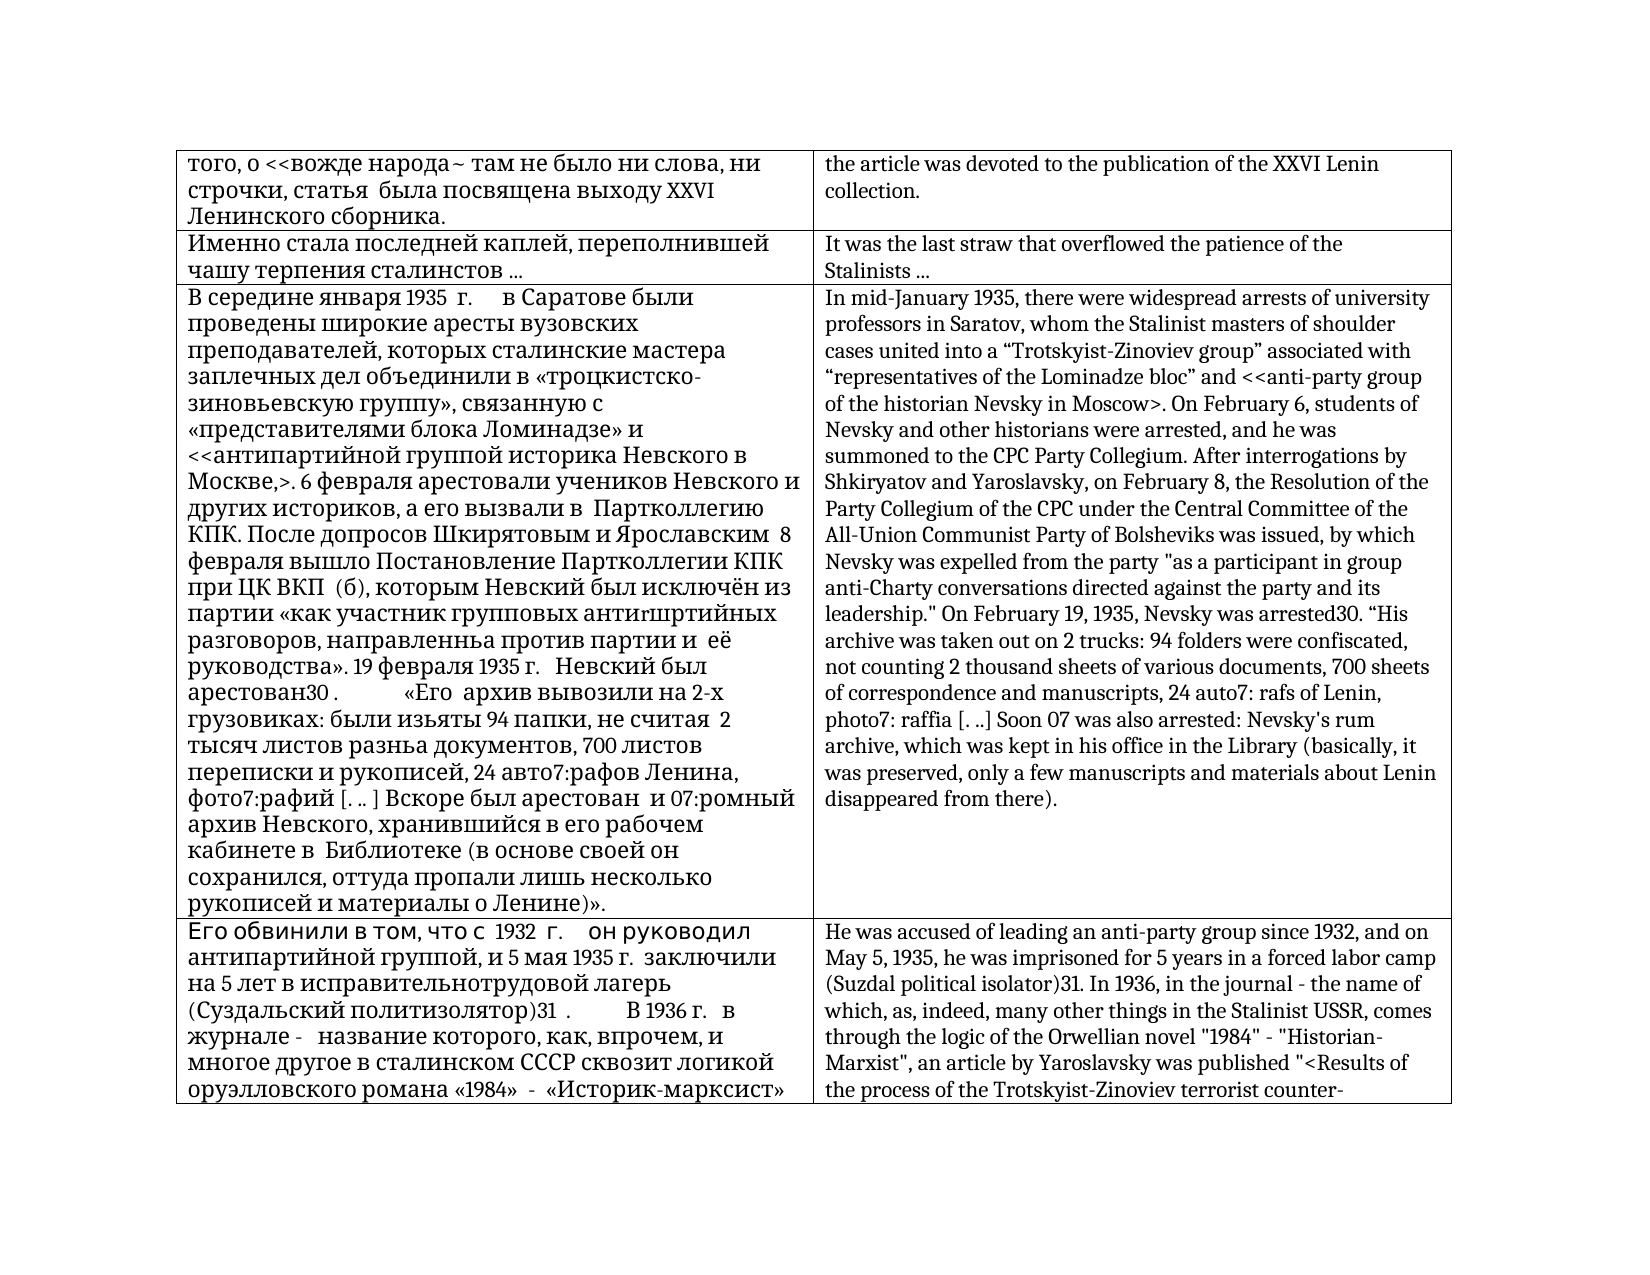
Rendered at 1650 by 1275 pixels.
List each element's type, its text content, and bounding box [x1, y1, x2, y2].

table_cell Именно стала последней каплей, переполнившей чашу терпения сталинстов ... [177, 231, 813, 284]
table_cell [177, 919, 813, 1103]
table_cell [177, 151, 813, 230]
table_cell It was the last straw that overflowed the patience of the Stalinists ... [814, 231, 1451, 284]
table_cell В середине января 1935 г. в Саратове были проведены широкие аресты вузовских преподавателей, которых сталинские мастера заплечных дел объединили в «троцкистско-зиновьевскую группу», связанную с «представителями блока Ломинадзе» и <<антипартийной группой историка Невского в Москве,>. 6 февраля арестовали учеников Невского и других историков, а его вызвали в Партколлегию КПК. После допросов Шкирятовым и Ярославским 8 февраля вышло Постановление Партколлегии КПК при ЦК ВКП (б), которым Невский был исключён из партии «как участник групповых антиrшртийных разговоров, направленньа против партии и её руководства». 19 февраля 1935 г. Невский был арестован30 . «Его архив вывозили на 2-х грузовиках: были изьяты 94 папки, не считая 2 тысяч листов разньа документов, 700 листов переписки и рукописей, 24 авто7:рафов Ленина, фото7:рафий [. .. ] Вскоре был арестован и 07:ромный архив Невского, хранившийся в его рабочем кабинете в Библиотеке (в основе своей он сохранился, оттуда пропали лишь несколько рукописей и материалы о Ленине)». [177, 285, 813, 917]
table_cell In mid-January 1935, there were widespread arrests of university professors in Saratov, whom the Stalinist masters of shoulder cases united into a “Trotskyist-Zinoviev group” associated with “representatives of the Lominadze bloc” and <<anti-party group of the historian Nevsky in Moscow>. On February 6, students of Nevsky and other historians were arrested, and he was summoned to the CPC Party Collegium. After interrogations by Shkiryatov and Yaroslavsky, on February 8, the Resolution of the Party Collegium of the CPC under the Central Committee of the All-Union Communist Party of Bolsheviks was issued, by which Nevsky was expelled from the party "as a participant in group anti-Charty conversations directed against the party and its leadership." On February 19, 1935, Nevsky was arrested30. “His archive was taken out on 2 trucks: 94 folders were confiscated, not counting 2 thousand sheets of various documents, 700 sheets of correspondence and manuscripts, 24 auto7: rafs of Lenin, photo7: raffia [. ..] Soon 07 was also arrested: Nevsky's rum archive, which was kept in his office in the Library (basically, it was preserved, only a few manuscripts and materials about Lenin disappeared from there). [814, 285, 1451, 917]
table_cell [814, 919, 1451, 1103]
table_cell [814, 151, 1451, 230]
